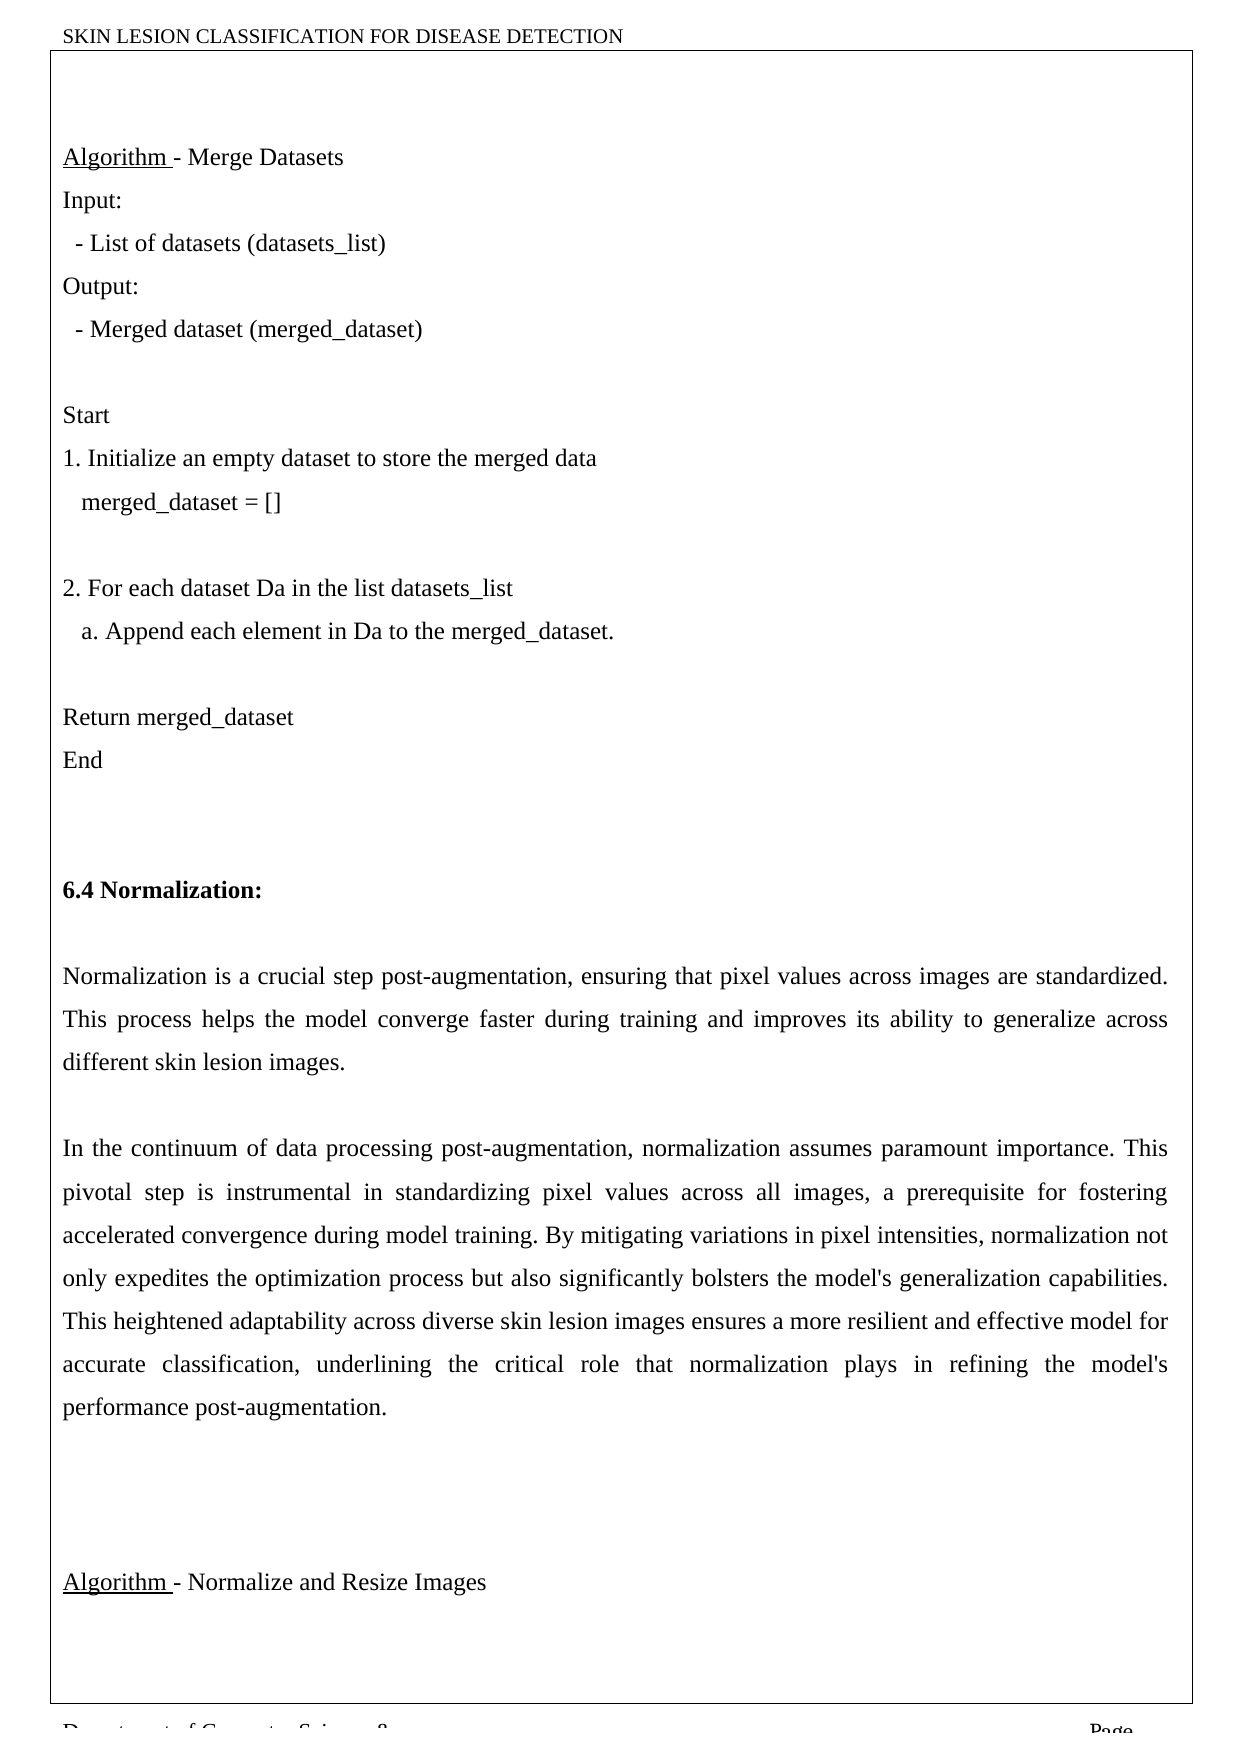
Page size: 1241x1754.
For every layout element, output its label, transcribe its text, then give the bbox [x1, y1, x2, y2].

list 6.4 Normalization: [62, 875, 1192, 903]
list Normalization is a crucial step post-augmentation, ensuring that pixel values across images are standardized. This process helps the model converge faster during training and improves its ability to generalize across different skin lesion images. [62, 961, 1169, 1076]
list In the continuum of data processing post-augmentation, normalization assumes paramount importance. This pivotal step is instrumental in standardizing pixel values across all images, a prerequisite for fostering accelerated convergence during model training. By mitigating variations in pixel intensities, normalization not only expedites the optimization process but also significantly bolsters the model's generalization capabilities. This heightened adaptability across diverse skin lesion images ensures a more resilient and effective model for accurate classification, underlining the critical role that normalization plays in refining the model's performance post-augmentation. [62, 1133, 1169, 1421]
list - Merged dataset (merged_dataset) [62, 314, 1192, 343]
list 2. For each dataset Da in the list datasets_list [62, 573, 1192, 602]
list Return merged_dataset [62, 702, 1192, 731]
text Algorithm - Normalize and Resize Images [62, 1567, 1192, 1596]
list a. Append each element in Da to the merged_dataset. [62, 616, 1192, 645]
list End [62, 745, 1192, 774]
list Input: [62, 185, 1192, 213]
list merged_dataset = [] [62, 487, 1192, 515]
list 1. Initialize an empty dataset to store the merged data [62, 443, 1192, 472]
list - List of datasets (datasets_list) [62, 228, 1192, 257]
list Output: [62, 271, 1192, 300]
list Start [62, 400, 1192, 429]
list Algorithm - Merge Datasets [62, 142, 1192, 170]
